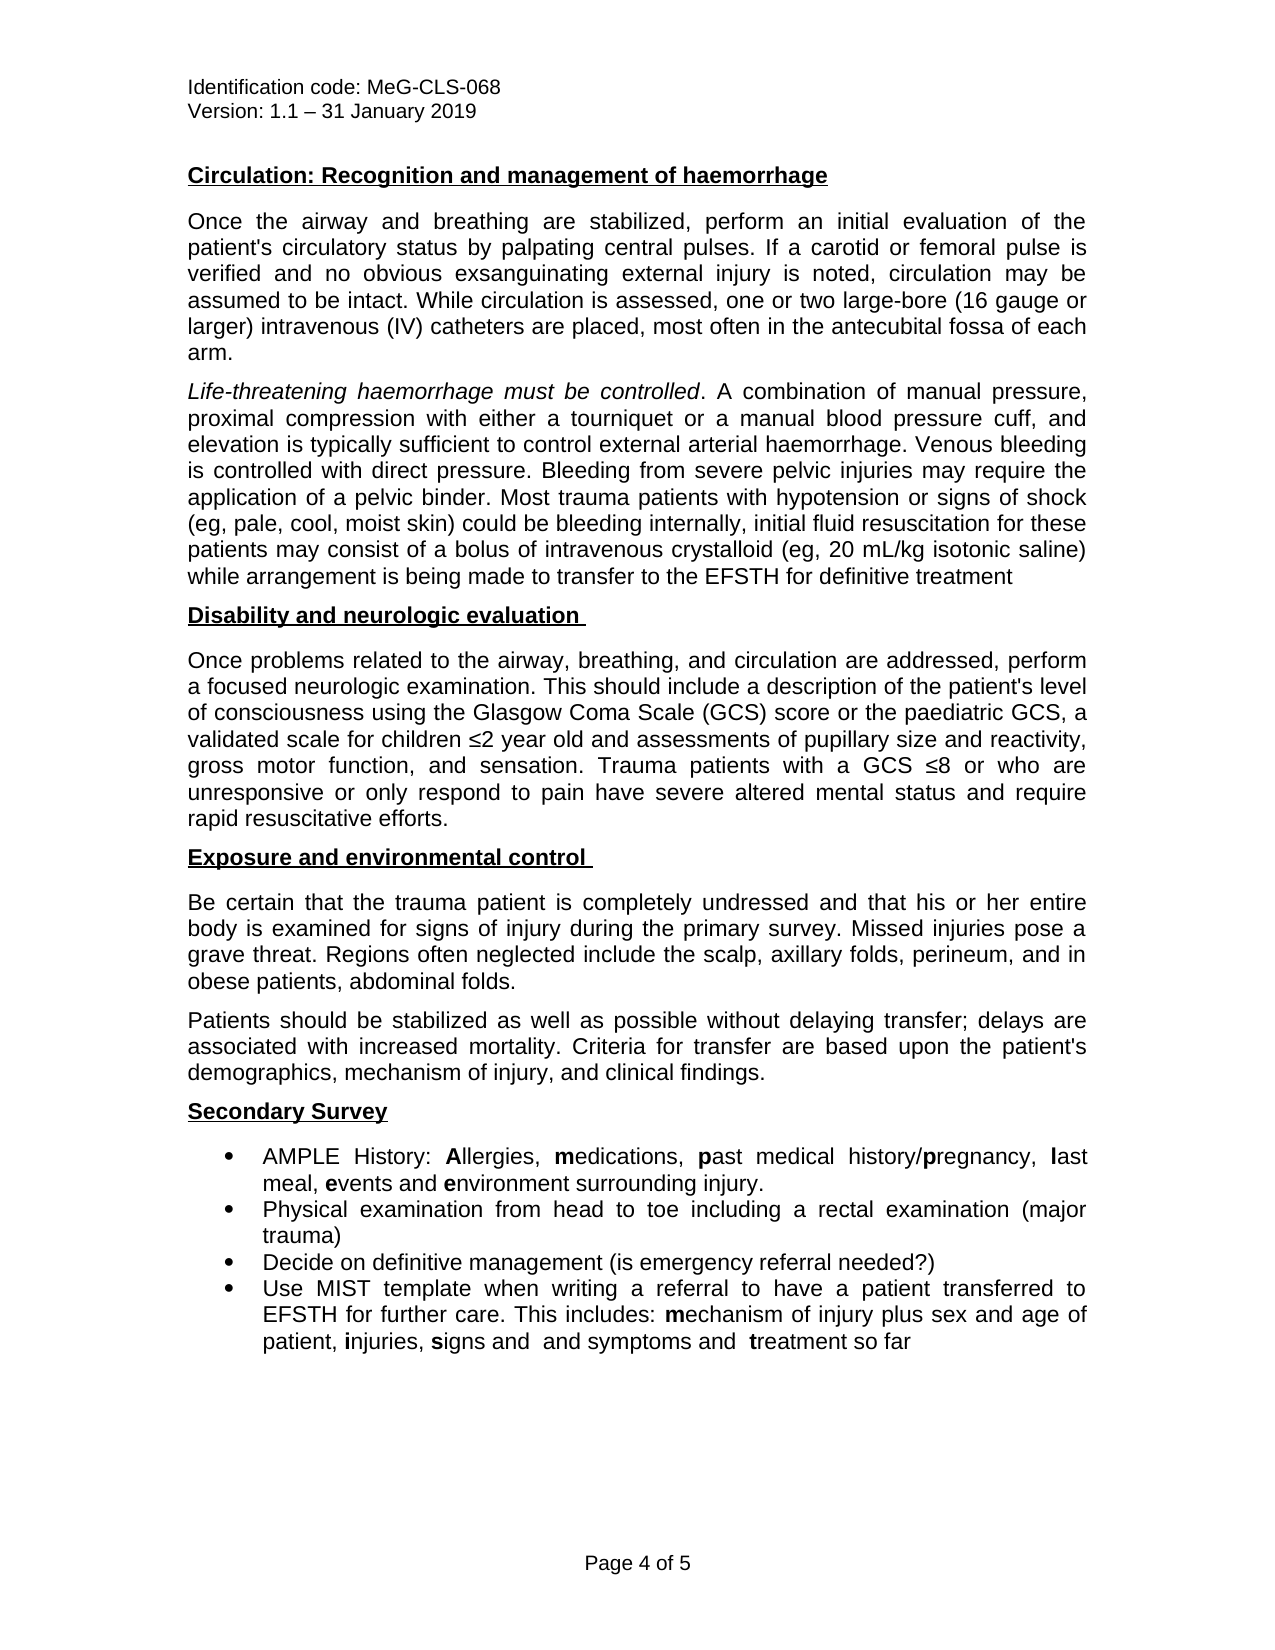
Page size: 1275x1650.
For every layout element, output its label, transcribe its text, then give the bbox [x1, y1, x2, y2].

text Life-threatening haemorrhage must be controlled. A combination of manual pressure, proximal compression with either a tourniquet or a manual blood pressure cuff, and elevation is typically sufficient to control external arterial haemorrhage. Venous bleeding is controlled with direct pressure. Bleeding from severe pelvic injuries may require the application of a pelvic binder. Most trauma patients with hypotension or signs of shock (eg, pale, cool, moist skin) could be bleeding internally, initial fluid resuscitation for these patients may consist of a bolus of intravenous crystalloid (eg, 20 mL/kg isotonic saline) while arrangement is being made to transfer to the EFSTH for definitive treatment [187, 378, 1087, 589]
text Once the airway and breathing are stabilized, perform an initial evaluation of the patient's circulatory status by palpating central pulses. If a carotid or femoral pulse is verified and no obvious exsanguinating external injury is noted, circulation may be assumed to be intact. While circulation is assessed, one or two large-bore (16 gauge or larger) intravenous (IV) catheters are placed, most often in the antecubital fossa of each arm. [187, 208, 1087, 366]
list AMPLE History: Allergies, medications, past medical history/pregnancy, last meal, events and environment surrounding injury. [225, 1143, 1087, 1196]
list Use MIST template when writing a referral to have a patient transferred to EFSTH for further care. This includes: mechanism of injury plus sex and age of patient, injuries, signs and and symptoms and treatment so far [225, 1275, 1087, 1354]
text Patients should be stabilized as well as possible without delaying transfer; delays are associated with increased mortality. Criteria for transfer are based upon the patient's demographics, mechanism of injury, and clinical findings. [187, 1007, 1087, 1086]
list Physical examination from head to toe including a rectal examination (major trauma) [225, 1196, 1087, 1249]
subtitle Circulation: Recognition and management of haemorrhage [187, 162, 1087, 189]
text Be certain that the trauma patient is completely undressed and that his or her entire body is examined for signs of injury during the primary survey. Missed injuries pose a grave threat. Regions often neglected include the scalp, axillary folds, perineum, and in obese patients, abdominal folds. [187, 889, 1087, 994]
text Once problems related to the airway, breathing, and circulation are addressed, perform a focused neurologic examination. This should include a description of the patient's level of consciousness using the Glasgow Coma Scale (GCS) score or the paediatric GCS, a validated scale for children ≤2 year old and assessments of pupillary size and reactivity, gross motor function, and sensation. Trauma patients with a GCS ≤8 or who are unresponsive or only respond to pain have severe altered mental status and require rapid resuscitative efforts. [187, 647, 1087, 831]
subtitle Secondary Survey [187, 1098, 1087, 1124]
subtitle Exposure and environmental control [187, 844, 1087, 870]
list Decide on definitive management (is emergency referral needed?) [225, 1249, 1087, 1275]
subtitle Disability and neurologic evaluation [187, 602, 1087, 628]
